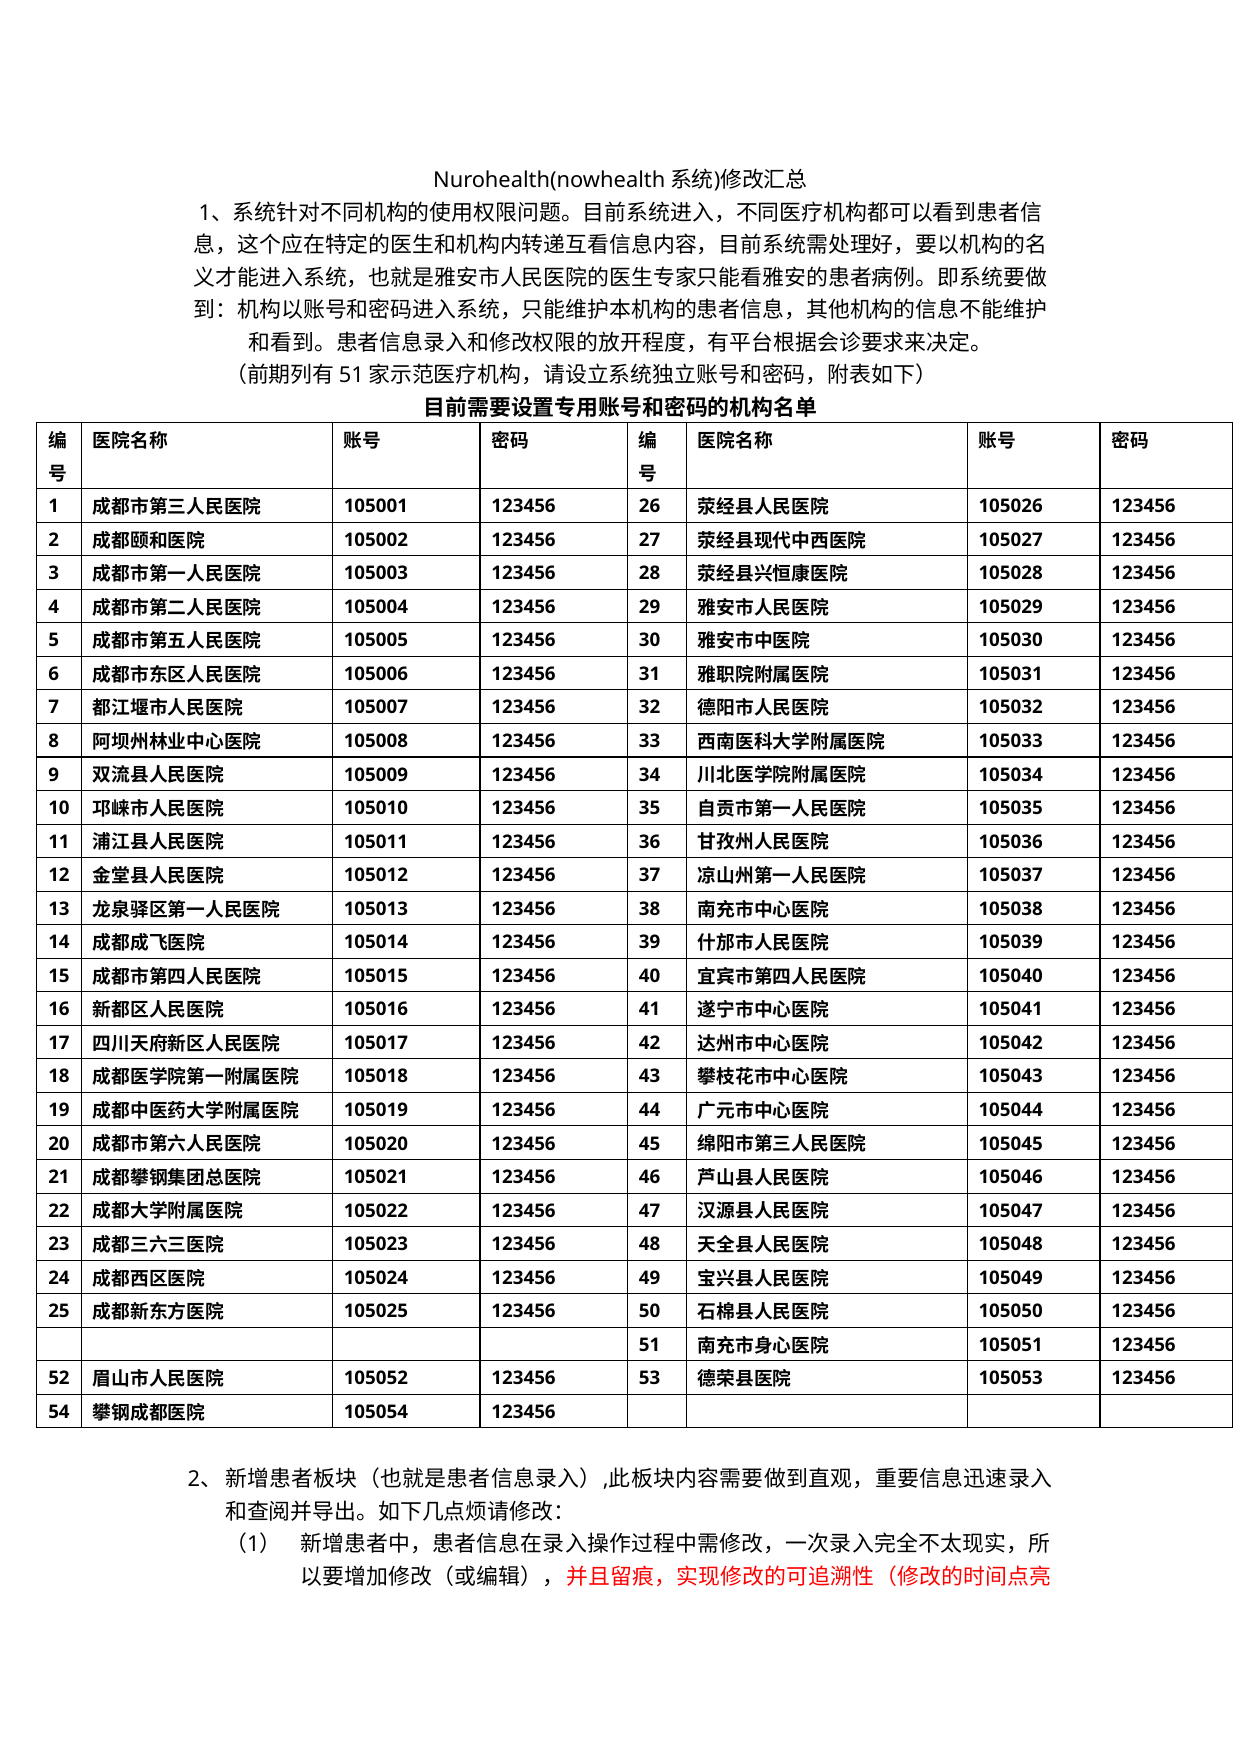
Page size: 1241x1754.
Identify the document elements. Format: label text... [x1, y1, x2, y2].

table_cell 105035 [968, 791, 1099, 823]
table_cell 105052 [333, 1361, 479, 1394]
table_cell 32 [628, 690, 686, 723]
table_cell 123456 [481, 1361, 627, 1394]
table_cell 4 [37, 590, 81, 622]
table_cell 123456 [1101, 1328, 1232, 1360]
table_cell 105037 [968, 858, 1099, 891]
table_cell 自贡市第一人民医院 [687, 791, 967, 823]
table_cell 123456 [1101, 1093, 1232, 1125]
table_cell 123456 [481, 690, 627, 723]
table_cell 123456 [481, 825, 627, 857]
table_cell 46 [628, 1160, 686, 1192]
table_cell 105028 [968, 556, 1099, 589]
table_cell 123456 [481, 1026, 627, 1058]
table_cell 广元市中心医院 [687, 1093, 967, 1125]
table_cell 雅安市人民医院 [687, 590, 967, 622]
table_cell 9 [37, 758, 81, 790]
table_cell 105007 [333, 690, 479, 723]
table_header 医院名称 [82, 423, 332, 488]
table_cell 汉源县人民医院 [687, 1194, 967, 1226]
table_cell 105003 [333, 556, 479, 589]
table_cell 47 [628, 1194, 686, 1226]
table_cell 123456 [481, 925, 627, 958]
table_cell 成都成飞医院 [82, 925, 332, 958]
table_cell 123456 [481, 892, 627, 924]
table_cell 荥经县现代中西医院 [687, 523, 967, 555]
table_cell 105042 [968, 1026, 1099, 1058]
table_cell 105020 [333, 1126, 479, 1159]
table_cell 123456 [1101, 590, 1232, 622]
table_cell 123456 [481, 959, 627, 991]
table_cell 39 [628, 925, 686, 958]
table_cell 105006 [333, 657, 479, 689]
table_cell 成都市第三人民医院 [82, 489, 332, 522]
table_cell 105032 [968, 690, 1099, 723]
table_cell 123456 [481, 1294, 627, 1327]
table_cell 105010 [333, 791, 479, 823]
table_cell 105014 [333, 925, 479, 958]
table_cell 123456 [481, 992, 627, 1025]
table_cell 10 [37, 791, 81, 823]
table_cell 德阳市人民医院 [687, 690, 967, 723]
table_cell 123456 [481, 1395, 627, 1427]
table_cell [333, 1328, 479, 1360]
table_cell 123456 [481, 556, 627, 589]
table_cell 14 [37, 925, 81, 958]
table_cell 成都市第二人民医院 [82, 590, 332, 622]
table_cell 123456 [481, 1194, 627, 1226]
table_cell 123456 [481, 791, 627, 823]
table_cell 浦江县人民医院 [82, 825, 332, 857]
table_cell 123456 [481, 523, 627, 555]
table_cell 105050 [968, 1294, 1099, 1327]
table_cell 105011 [333, 825, 479, 857]
table_cell 凉山州第一人民医院 [687, 858, 967, 891]
text 目前需要设置专用账号和密码的机构名单 [187, 389, 1053, 422]
table_cell 105045 [968, 1126, 1099, 1159]
table_cell 12 [37, 858, 81, 891]
table_cell 123456 [481, 1261, 627, 1293]
table_cell 123456 [481, 758, 627, 790]
table_cell 105019 [333, 1093, 479, 1125]
table_cell 成都攀钢集团总医院 [82, 1160, 332, 1192]
table_cell 成都颐和医院 [82, 523, 332, 555]
table_cell 105005 [333, 623, 479, 656]
table_cell [481, 1328, 627, 1360]
text 1、系统针对不同机构的使用权限问题。目前系统进入，不同医疗机构都可以看到患者信息，这个应在特定的医生和机构内转递互看信息内容，目前系统需处理好，要以机构的名义才能进入系统，也就是雅安市人民医院的医生专家只能看雅安的患者病例。即系统要做到：机构以账号和密码进入系统，只能维护本机构的患者信息，其他机构的信息不能维护和看到。患者信息录入和修改权限的放开程度，有平台根据会诊要求来决定。 [187, 194, 1053, 357]
table_cell 48 [628, 1227, 686, 1259]
table_cell 123456 [1101, 992, 1232, 1025]
table_cell 123456 [1101, 1261, 1232, 1293]
table_cell 105002 [333, 523, 479, 555]
table_cell 23 [37, 1227, 81, 1259]
table_cell 33 [628, 724, 686, 756]
table_cell 新都区人民医院 [82, 992, 332, 1025]
table_cell 123456 [481, 858, 627, 891]
table_cell 123456 [1101, 758, 1232, 790]
table_cell 105004 [333, 590, 479, 622]
table_cell 35 [628, 791, 686, 823]
table_cell 19 [37, 1093, 81, 1125]
table_cell 荥经县人民医院 [687, 489, 967, 522]
table_cell 105013 [333, 892, 479, 924]
table_cell 105015 [333, 959, 479, 991]
table_cell 105033 [968, 724, 1099, 756]
table_cell 50 [628, 1294, 686, 1327]
table_header 密码 [1101, 423, 1232, 488]
table_header 医院名称 [687, 423, 967, 488]
table_cell 18 [37, 1059, 81, 1092]
table_cell 8 [37, 724, 81, 756]
table_header 账号 [333, 423, 479, 488]
table_cell 123456 [1101, 1026, 1232, 1058]
table_cell 什邡市人民医院 [687, 925, 967, 958]
table_cell 105008 [333, 724, 479, 756]
table_cell 成都市第四人民医院 [82, 959, 332, 991]
table_cell 29 [628, 590, 686, 622]
table_cell 105031 [968, 657, 1099, 689]
table_cell 成都市第五人民医院 [82, 623, 332, 656]
table_cell 德荣县医院 [687, 1361, 967, 1394]
table_cell 31 [628, 657, 686, 689]
table_cell 105039 [968, 925, 1099, 958]
table_cell 123456 [481, 489, 627, 522]
table_cell 105023 [333, 1227, 479, 1259]
table_cell 53 [628, 1361, 686, 1394]
table_cell 17 [37, 1026, 81, 1058]
table_cell 7 [37, 690, 81, 723]
list 新增患者板块（也就是患者信息录入）,此板块内容需要做到直观，重要信息迅速录入和查阅并导出。如下几点烦请修改： [187, 1461, 1053, 1526]
table_cell [968, 1395, 1099, 1427]
table_cell 阿坝州林业中心医院 [82, 724, 332, 756]
table_cell 西南医科大学附属医院 [687, 724, 967, 756]
table_cell 15 [37, 959, 81, 991]
table_header 编号 [628, 423, 686, 488]
table_cell 123456 [1101, 489, 1232, 522]
table_cell 49 [628, 1261, 686, 1293]
table_cell 105001 [333, 489, 479, 522]
table_cell 54 [37, 1395, 81, 1427]
table_cell 105036 [968, 825, 1099, 857]
table_cell 30 [628, 623, 686, 656]
table_cell 123456 [1101, 1059, 1232, 1092]
table_cell 123456 [1101, 690, 1232, 723]
table_cell 105040 [968, 959, 1099, 991]
table_cell 123456 [481, 1227, 627, 1259]
table_cell 达州市中心医院 [687, 1026, 967, 1058]
table_cell 123456 [1101, 1194, 1232, 1226]
table_cell 25 [37, 1294, 81, 1327]
table_cell 宜宾市第四人民医院 [687, 959, 967, 991]
table_cell 105022 [333, 1194, 479, 1226]
table_cell 43 [628, 1059, 686, 1092]
table_cell 123456 [481, 1160, 627, 1192]
table_cell 26 [628, 489, 686, 522]
text Nurohealth(nowhealth系统)修改汇总 [187, 162, 1053, 194]
table_cell 攀钢成都医院 [82, 1395, 332, 1427]
table_cell 123456 [481, 590, 627, 622]
table_cell 105041 [968, 992, 1099, 1025]
table_cell 123456 [1101, 1361, 1232, 1394]
table_cell 1 [37, 489, 81, 522]
table_cell [37, 1328, 81, 1360]
table_cell 天全县人民医院 [687, 1227, 967, 1259]
table_cell 123456 [481, 724, 627, 756]
table_cell 105051 [968, 1328, 1099, 1360]
table_cell 成都三六三医院 [82, 1227, 332, 1259]
table_cell 38 [628, 892, 686, 924]
table_cell 123456 [481, 657, 627, 689]
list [225, 1526, 1053, 1591]
table_cell 遂宁市中心医院 [687, 992, 967, 1025]
table_cell [628, 1395, 686, 1427]
table_cell 105025 [333, 1294, 479, 1327]
table_cell 16 [37, 992, 81, 1025]
table_cell 成都西区医院 [82, 1261, 332, 1293]
table_cell 123456 [1101, 892, 1232, 924]
table_cell 105044 [968, 1093, 1099, 1125]
table_cell 105034 [968, 758, 1099, 790]
table_cell 27 [628, 523, 686, 555]
table_cell 37 [628, 858, 686, 891]
table_cell 3 [37, 556, 81, 589]
table_cell 123456 [1101, 858, 1232, 891]
table_cell 龙泉驿区第一人民医院 [82, 892, 332, 924]
table_cell 123456 [1101, 791, 1232, 823]
table_cell 123456 [1101, 1126, 1232, 1159]
table_header 账号 [968, 423, 1099, 488]
table_cell 123456 [1101, 1160, 1232, 1192]
list （前期列有51家示范医疗机构，请设立系统独立账号和密码，附表如下） [225, 357, 1053, 389]
table_cell 51 [628, 1328, 686, 1360]
table_cell 105016 [333, 992, 479, 1025]
table_cell 123456 [481, 1126, 627, 1159]
table_cell 雅安市中医院 [687, 623, 967, 656]
table_cell 123456 [1101, 724, 1232, 756]
table_cell 45 [628, 1126, 686, 1159]
table_cell 105047 [968, 1194, 1099, 1226]
table_cell [82, 1328, 332, 1360]
table_cell 105048 [968, 1227, 1099, 1259]
table_cell 四川天府新区人民医院 [82, 1026, 332, 1058]
table_cell 34 [628, 758, 686, 790]
table_cell 11 [37, 825, 81, 857]
table_cell 105027 [968, 523, 1099, 555]
table_cell 2 [37, 523, 81, 555]
table_cell 105024 [333, 1261, 479, 1293]
table_cell 105046 [968, 1160, 1099, 1192]
table_cell 22 [37, 1194, 81, 1226]
table_cell 成都中医药大学附属医院 [82, 1093, 332, 1125]
table_cell 44 [628, 1093, 686, 1125]
table_cell 甘孜州人民医院 [687, 825, 967, 857]
table_cell 105017 [333, 1026, 479, 1058]
table_cell 123456 [481, 1059, 627, 1092]
table_cell 石棉县人民医院 [687, 1294, 967, 1327]
table_cell 24 [37, 1261, 81, 1293]
table_cell 川北医学院附属医院 [687, 758, 967, 790]
table_cell 105053 [968, 1361, 1099, 1394]
table_cell 成都大学附属医院 [82, 1194, 332, 1226]
table_cell 5 [37, 623, 81, 656]
table_cell 123456 [1101, 623, 1232, 656]
table_cell 40 [628, 959, 686, 991]
table_cell 123456 [1101, 925, 1232, 958]
table_cell 南充市中心医院 [687, 892, 967, 924]
table_cell 52 [37, 1361, 81, 1394]
table_cell 13 [37, 892, 81, 924]
table_cell 41 [628, 992, 686, 1025]
table_cell 123456 [1101, 1227, 1232, 1259]
table_cell 金堂县人民医院 [82, 858, 332, 891]
table_header 密码 [481, 423, 627, 488]
table_cell 105018 [333, 1059, 479, 1092]
table_cell 105030 [968, 623, 1099, 656]
table_cell 42 [628, 1026, 686, 1058]
table_cell 宝兴县人民医院 [687, 1261, 967, 1293]
table_cell 成都市第六人民医院 [82, 1126, 332, 1159]
table_cell 105012 [333, 858, 479, 891]
table_cell [687, 1395, 967, 1427]
table_cell 双流县人民医院 [82, 758, 332, 790]
table_cell 105049 [968, 1261, 1099, 1293]
table_cell 芦山县人民医院 [687, 1160, 967, 1192]
table_cell 攀枝花市中心医院 [687, 1059, 967, 1092]
table_cell 105043 [968, 1059, 1099, 1092]
table_cell 123456 [1101, 556, 1232, 589]
table_cell 雅职院附属医院 [687, 657, 967, 689]
table_cell 荥经县兴恒康医院 [687, 556, 967, 589]
table_cell 123456 [1101, 959, 1232, 991]
table_cell 105009 [333, 758, 479, 790]
table_cell 邛崃市人民医院 [82, 791, 332, 823]
table_cell 105029 [968, 590, 1099, 622]
table_cell 成都新东方医院 [82, 1294, 332, 1327]
table_cell 成都市东区人民医院 [82, 657, 332, 689]
table_cell 成都市第一人民医院 [82, 556, 332, 589]
table_cell 105026 [968, 489, 1099, 522]
table_cell [1101, 1395, 1232, 1427]
table_cell 123456 [481, 1093, 627, 1125]
table_cell 36 [628, 825, 686, 857]
table_cell 123456 [481, 623, 627, 656]
table_cell 都江堰市人民医院 [82, 690, 332, 723]
table_cell 28 [628, 556, 686, 589]
table_cell 123456 [1101, 825, 1232, 857]
table_cell 南充市身心医院 [687, 1328, 967, 1360]
table_cell 眉山市人民医院 [82, 1361, 332, 1394]
table_cell 105021 [333, 1160, 479, 1192]
table_cell 绵阳市第三人民医院 [687, 1126, 967, 1159]
table_cell 105054 [333, 1395, 479, 1427]
table_cell 成都医学院第一附属医院 [82, 1059, 332, 1092]
table_cell 105038 [968, 892, 1099, 924]
table_cell 6 [37, 657, 81, 689]
table_cell 21 [37, 1160, 81, 1192]
table_cell 123456 [1101, 657, 1232, 689]
table_cell 20 [37, 1126, 81, 1159]
table_cell 123456 [1101, 1294, 1232, 1327]
table_cell 123456 [1101, 523, 1232, 555]
table_header 编号 [37, 423, 81, 488]
